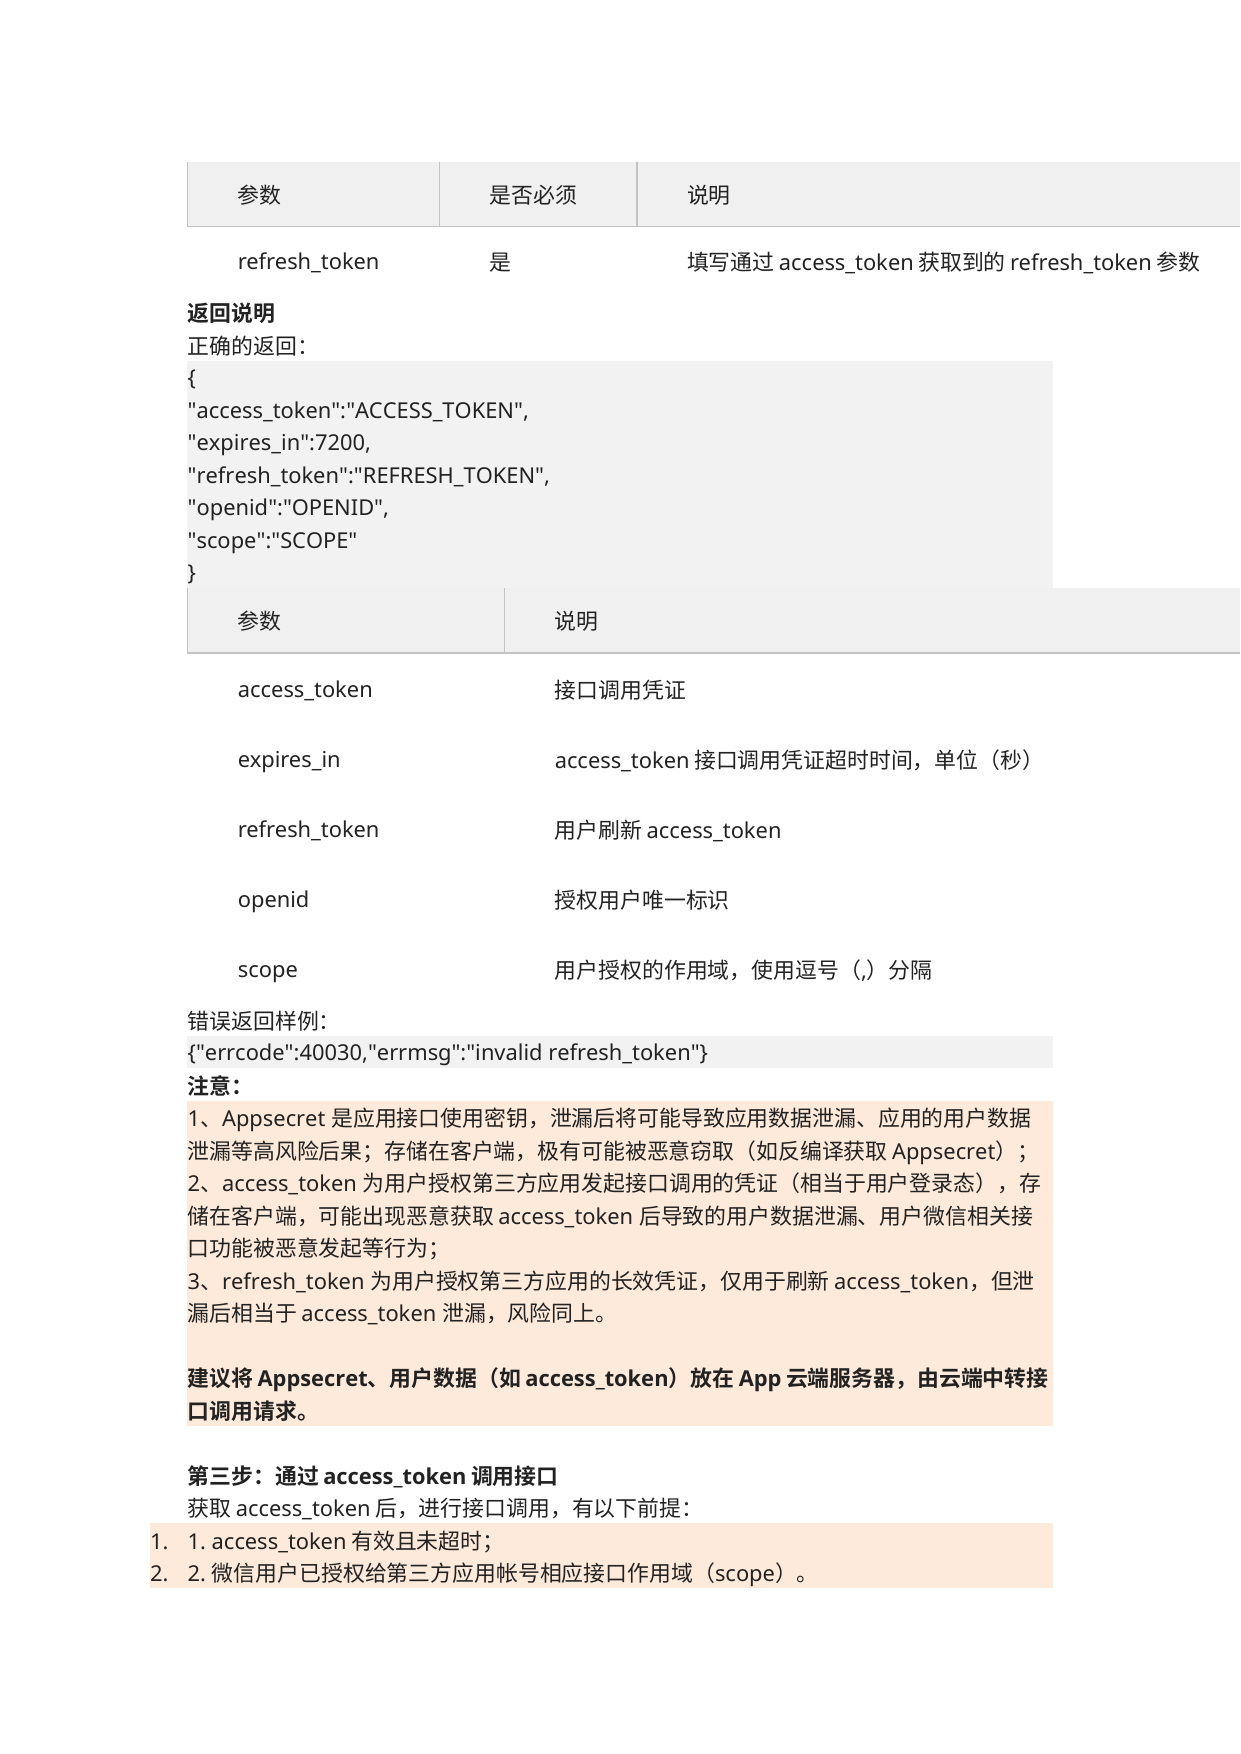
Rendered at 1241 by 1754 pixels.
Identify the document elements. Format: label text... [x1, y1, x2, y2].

list 2. 微信用户已授权给第三方应用帐号相应接口作用域（scope）。 [150, 1556, 1053, 1588]
table_cell 用户授权的作用域，使用逗号（,）分隔 [505, 934, 1240, 1003]
table_cell expires_in [188, 724, 504, 793]
table_header 参数 [188, 162, 439, 226]
table_cell access_token接口调用凭证超时时间，单位（秒） [505, 724, 1240, 793]
text 正确的返回： [187, 328, 1053, 361]
subtitle 第三步：通过access_token调用接口 [187, 1458, 1053, 1491]
list 1. access_token有效且未超时； [150, 1523, 1053, 1556]
text 错误返回样例： [187, 1003, 1053, 1036]
table_cell refresh_token [188, 794, 504, 863]
subtitle 注意： [187, 1068, 1053, 1101]
table_cell openid [188, 864, 504, 933]
text {"errcode":40030,"errmsg":"invalid refresh_token"} [187, 1036, 1053, 1068]
table_cell 是 [439, 227, 637, 296]
table_cell access_token [188, 654, 504, 723]
table_header 说明 [638, 162, 1240, 226]
text 2、access_token 为用户授权第三方应用发起接口调用的凭证（相当于用户登录态），存储在客户端，可能出现恶意获取access_token 后导致的用户数据泄漏、用户微信相关接口功能被恶意发起等行为； [187, 1166, 1053, 1263]
subtitle 返回说明 [187, 296, 1053, 328]
table_cell 授权用户唯一标识 [505, 864, 1240, 933]
text 获取access_token后，进行接口调用，有以下前提： [187, 1491, 1053, 1523]
text { "access_token":"ACCESS_TOKEN", "expires_in":7200, "refresh_token":"REFRESH_TOKEN", "openid":"OPENID", "scope":"SCOPE" } [187, 361, 1053, 588]
table_header 是否必须 [440, 162, 636, 226]
table_cell 用户刷新access_token [505, 794, 1240, 863]
table_header 说明 [505, 588, 1240, 652]
table_cell 填写通过access_token获取到的refresh_token参数 [637, 227, 1240, 296]
table_cell 接口调用凭证 [505, 654, 1240, 723]
table_cell scope [188, 934, 504, 1003]
table_header 参数 [188, 588, 504, 652]
text 3、refresh_token 为用户授权第三方应用的长效凭证，仅用于刷新access_token，但泄漏后相当于access_token 泄漏，风险同上。 [187, 1263, 1053, 1328]
text 建议将Appsecret、用户数据（如access_token）放在App云端服务器，由云端中转接口调用请求。 [187, 1361, 1053, 1426]
table_cell refresh_token [188, 227, 439, 296]
text 1、Appsecret 是应用接口使用密钥，泄漏后将可能导致应用数据泄漏、应用的用户数据泄漏等高风险后果；存储在客户端，极有可能被恶意窃取（如反编译获取Appsecret）； [187, 1101, 1053, 1166]
